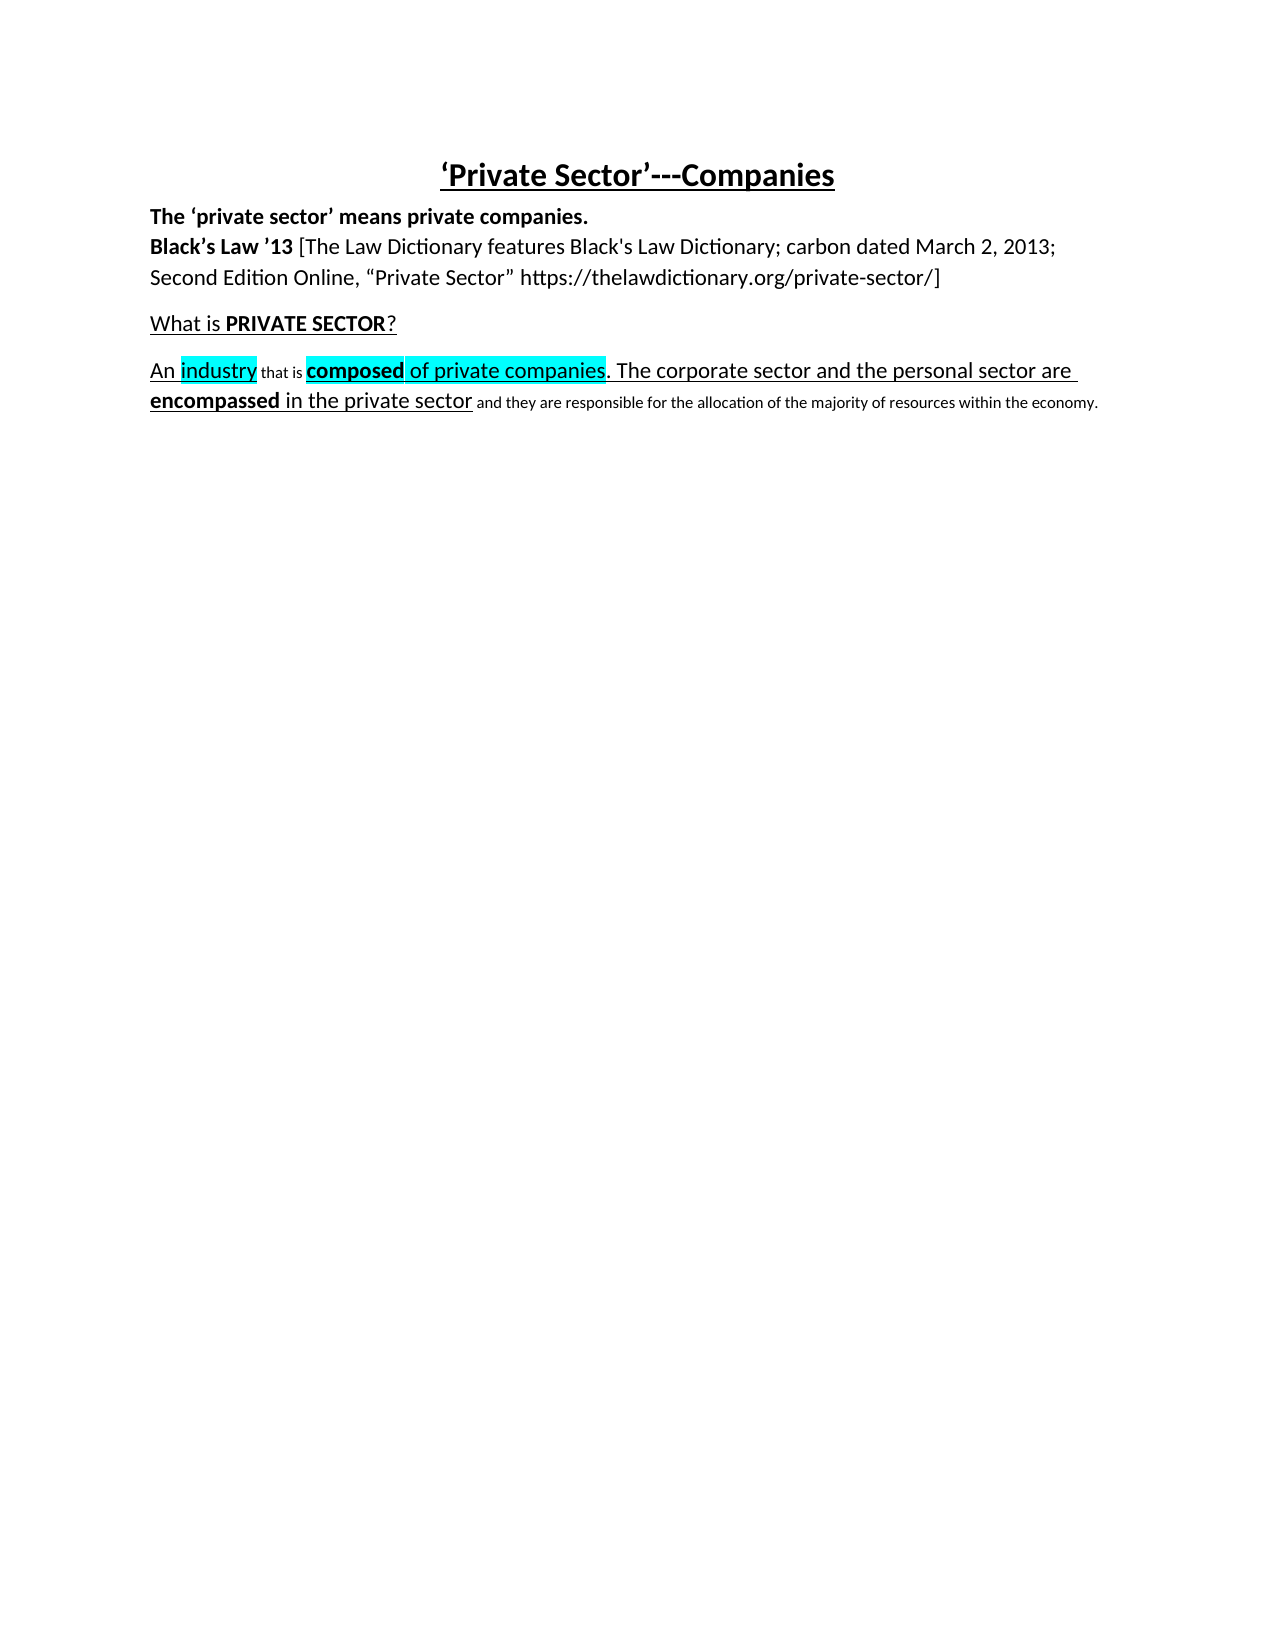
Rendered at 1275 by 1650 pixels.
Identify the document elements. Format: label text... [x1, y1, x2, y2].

text An industry that is composed of private companies. The corporate sector and the personal sector are encompassed in the private sector and they are responsible for the allocation of the majority of resources within the economy. [150, 356, 1125, 415]
subtitle The ‘private sector’ means private companies. [150, 202, 1125, 230]
text Black’s Law ’13 [The Law Dictionary features Black's Law Dictionary; carbon dated March 2, 2013; Second Edition Online, “Private Sector” https://thelawdictionary.org/private-sector/] [150, 232, 1125, 291]
text What is PRIVATE SECTOR? [150, 309, 1125, 338]
subtitle ‘Private Sector’---Companies [150, 154, 1125, 195]
